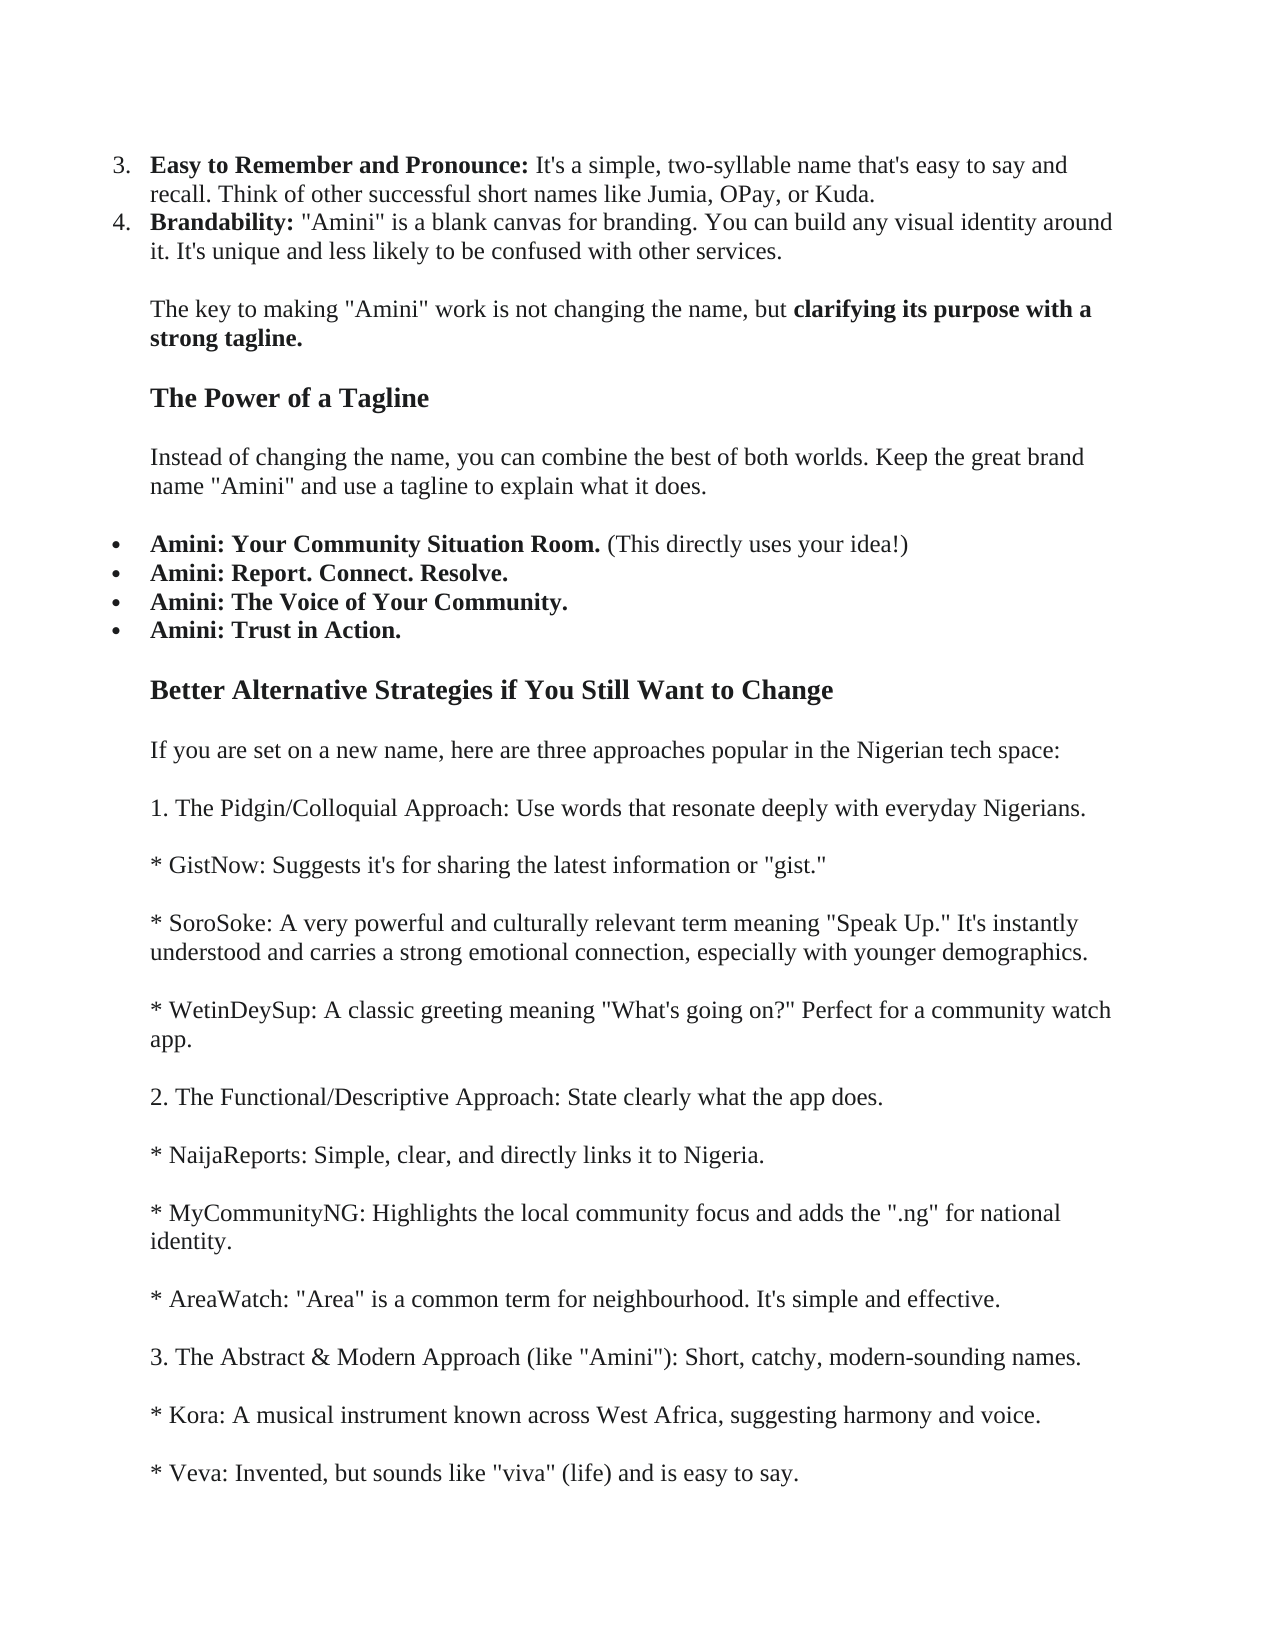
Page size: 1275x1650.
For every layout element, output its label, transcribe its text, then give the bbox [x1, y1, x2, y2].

text Better Alternative Strategies if You Still Want to Change [150, 673, 1125, 706]
text 2. The Functional/Descriptive Approach: State clearly what the app does. [150, 1082, 1125, 1111]
text The key to making "Amini" work is not changing the name, but clarifying its purpose with a strong tagline. [150, 294, 1125, 352]
text * GistNow: Suggests it's for sharing the latest information or "gist." [150, 851, 1125, 879]
text 1. The Pidgin/Colloquial Approach: Use words that resonate deeply with everyday Nigerians. [150, 793, 1125, 821]
text 3. The Abstract & Modern Approach (like "Amini"): Short, catchy, modern-sounding names. [150, 1342, 1125, 1371]
text If you are set on a new name, here are three approaches popular in the Nigerian tech space: [150, 735, 1125, 763]
text * MyCommunityNG: Highlights the local community focus and adds the ".ng" for national identity. [150, 1198, 1125, 1255]
text * SoroSoke: A very powerful and culturally relevant term meaning "Speak Up." It's instantly understood and carries a strong emotional connection, especially with younger demographics. [150, 908, 1125, 966]
text * NaijaReports: Simple, clear, and directly links it to Nigeria. [150, 1140, 1125, 1168]
text * WetinDeySup: A classic greeting meaning "What's going on?" Perfect for a community watch app. [150, 995, 1125, 1053]
text * Veva: Invented, but sounds like "viva" (life) and is easy to say. [150, 1458, 1125, 1487]
list Amini: Trust in Action. [112, 615, 1125, 644]
list Brandability: "Amini" is a blank canvas for branding. You can build any visual identity around it. It's unique and less likely to be confused with other services. [112, 207, 1125, 265]
text Instead of changing the name, you can combine the best of both worlds. Keep the great brand name "Amini" and use a tagline to explain what it does. [150, 442, 1125, 500]
text The Power of a Tagline [150, 381, 1125, 413]
list Amini: Report. Connect. Resolve. [112, 558, 1125, 587]
text * Kora: A musical instrument known across West Africa, suggesting harmony and voice. [150, 1400, 1125, 1429]
list Amini: Your Community Situation Room. (This directly uses your idea!) [112, 529, 1125, 558]
list Amini: The Voice of Your Community. [112, 587, 1125, 615]
list Easy to Remember and Pronounce: It's a simple, two-syllable name that's easy to say and recall. Think of other successful short names like Jumia, OPay, or Kuda. [112, 150, 1125, 207]
text * AreaWatch: "Area" is a common term for neighbourhood. It's simple and effective. [150, 1284, 1125, 1313]
